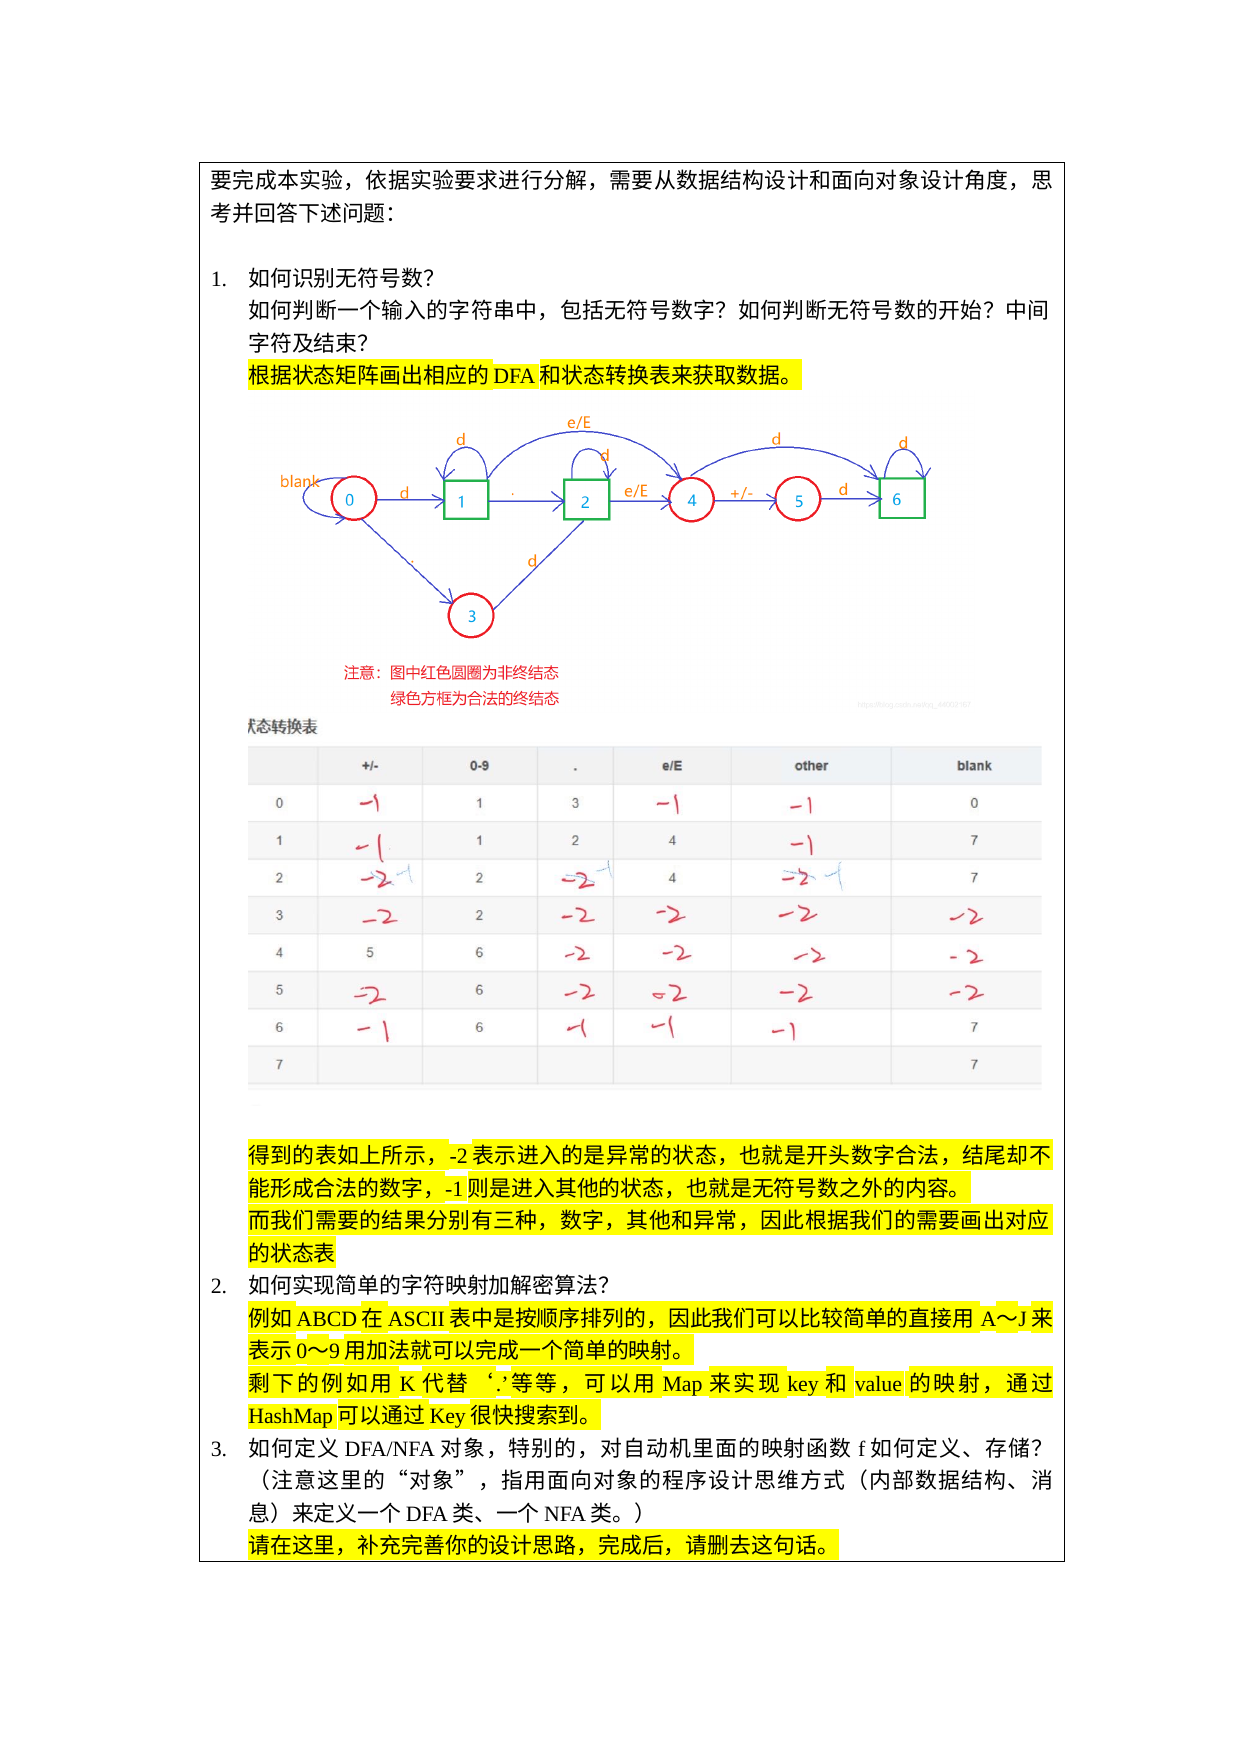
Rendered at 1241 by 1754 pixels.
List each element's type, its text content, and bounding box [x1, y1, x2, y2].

picture [248, 390, 975, 713]
picture [248, 715, 1042, 1106]
